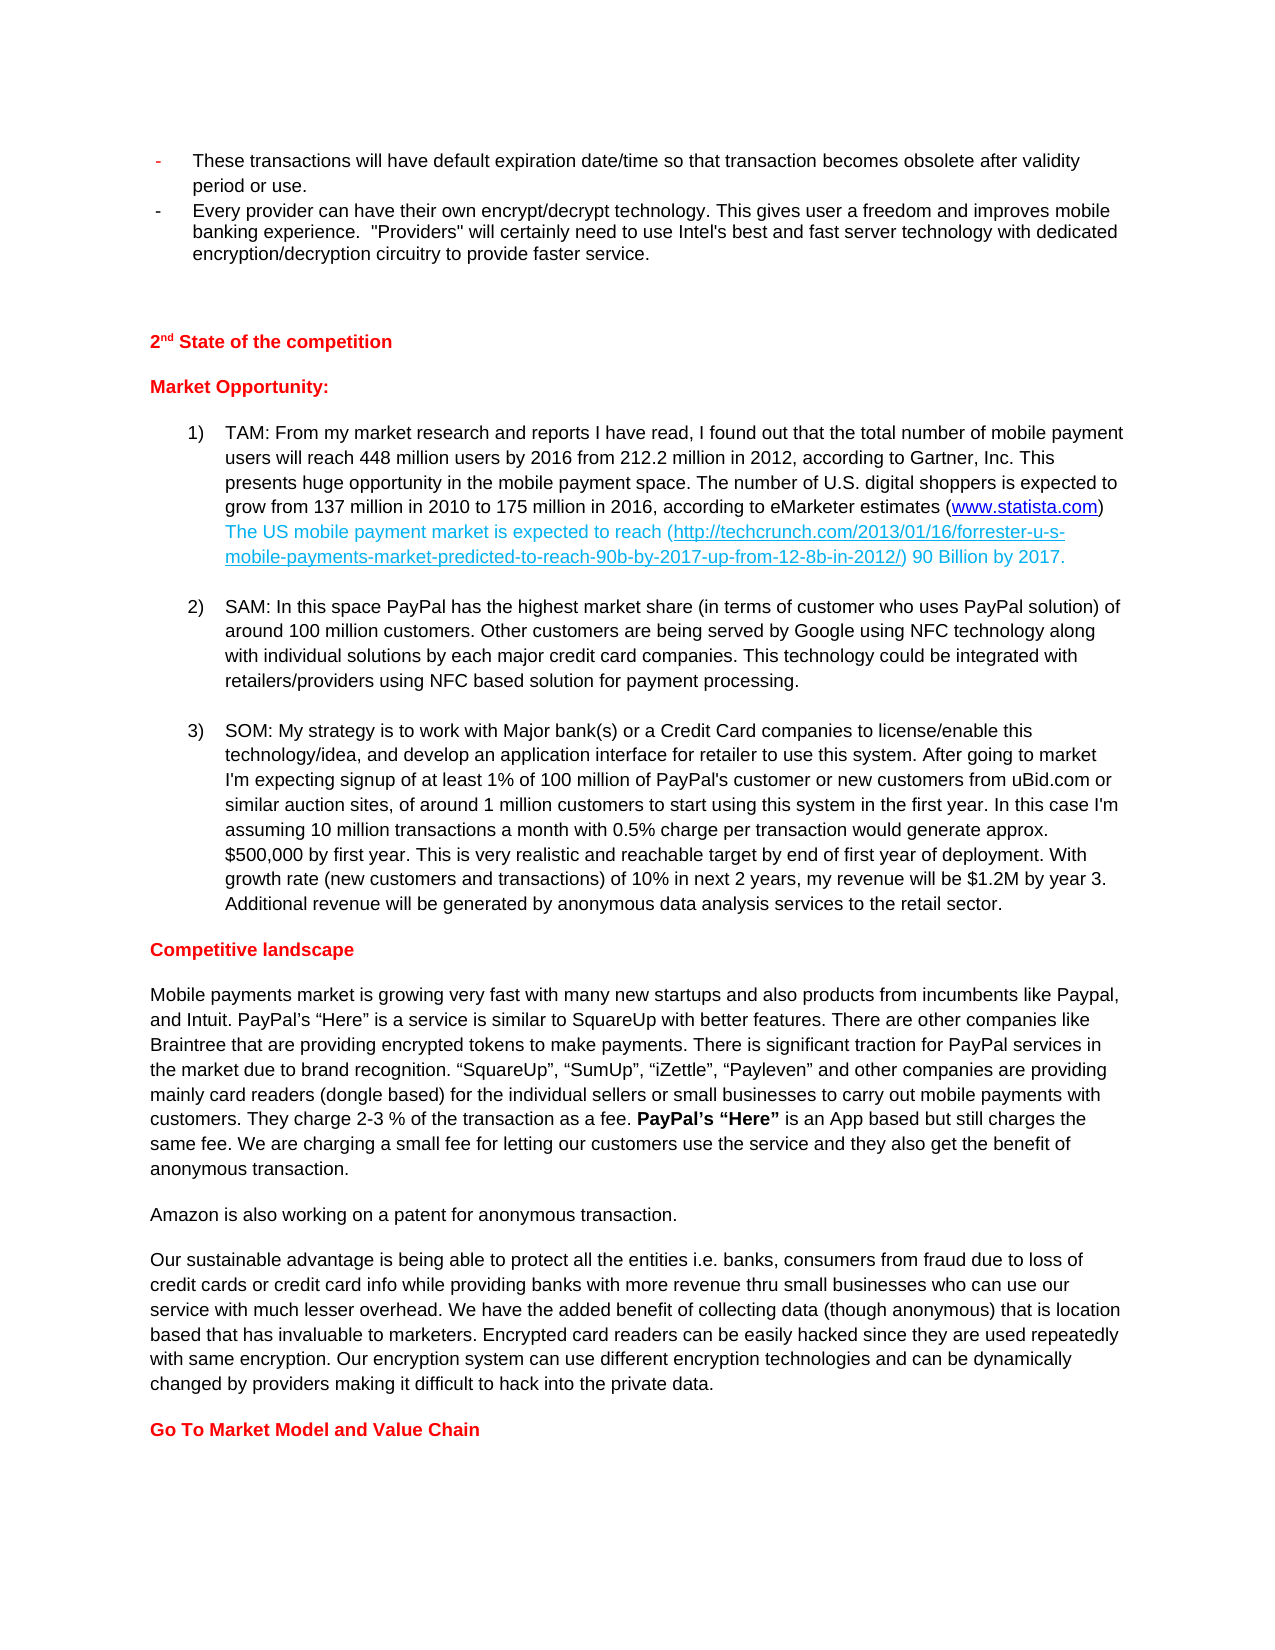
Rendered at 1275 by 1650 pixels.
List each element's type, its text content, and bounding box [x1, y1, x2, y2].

list SAM: In this space PayPal has the highest market share (in terms of customer who uses PayPal solution) of around 100 million customers. Other customers are being served by Google using NFC technology along with individual solutions by each major credit card companies. This technology could be integrated with retailers/providers using NFC based solution for payment processing. [187, 596, 1125, 691]
list Every provider can have their own encrypt/decrypt technology. This gives user a freedom and improves mobile banking experience. "Providers" will certainly need to use Intel's best and fast server technology with dedicated encryption/decryption circuitry to provide faster service. [155, 199, 1125, 264]
list SOM: My strategy is to work with Major bank(s) or a Credit Card companies to license/enable this technology/idea, and develop an application interface for retailer to use this system. After going to market I'm expecting signup of at least 1% of 100 million of PayPal's customer or new customers from uBid.com or similar auction sites, of around 1 million customers to start using this system in the first year. In this case I'm assuming 10 million transactions a month with 0.5% charge per transaction would generate approx. $500,000 by first year. This is very realistic and reachable target by end of first year of deployment. With growth rate (new customers and transactions) of 10% in next 2 years, my revenue will be $1.2M by year 3. Additional revenue will be generated by anonymous data analysis services to the retail sector. [187, 719, 1125, 914]
text Go To Market Model and Value Chain [150, 1419, 1125, 1440]
text Market Opportunity: [150, 376, 1125, 398]
text Competitive landscape [150, 939, 1125, 960]
list These transactions will have default expiration date/time so that transaction becomes obsolete after validity period or use. [155, 150, 1125, 196]
text Mobile payments market is growing very fast with many new startups and also products from incumbents like Paypal, and Intuit. PayPal’s “Here” is a service is similar to SquareUp with better features. There are other companies like Braintree that are providing encrypted tokens to make payments. There is significant traction for PayPal services in the market due to brand recognition. “SquareUp”, “SumUp”, “iZettle”, “Payleven” and other companies are providing mainly card readers (dongle based) for the individual sellers or small businesses to carry out mobile payments with customers. They charge 2-3 % of the transaction as a fee. PayPal’s “Here” is an App based but still charges the same fee. We are charging a small fee for letting our customers use the service and they also get the benefit of anonymous transaction. [150, 984, 1125, 1179]
list The US mobile payment market is expected to reach (http://techcrunch.com/2013/01/16/forrester-u-s-mobile-payments-market-predicted-to-reach-90b-by-2017-up-from-12-8b-in-2012/) 90 Billion by 2017. [225, 521, 1125, 567]
text Our sustainable advantage is being able to protect all the entities i.e. banks, consumers from fraud due to loss of credit cards or credit card info while providing banks with more revenue thru small businesses who can use our service with much lesser overhead. We have the added benefit of collecting data (though anonymous) that is location based that has invaluable to marketers. Encrypted card readers can be easily hacked since they are used repeatedly with same encryption. Our encryption system can use different encryption technologies and can be dynamically changed by providers making it difficult to hack into the private data. [150, 1249, 1125, 1394]
text Amazon is also working on a patent for anonymous transaction. [150, 1203, 1125, 1225]
list TAM: From my market research and reports I have read, I found out that the total number of mobile payment users will reach 448 million users by 2016 from 212.2 million in 2012, according to Gartner, Inc. This presents huge opportunity in the mobile payment space. The number of U.S. digital shoppers is expected to grow from 137 million in 2010 to 175 million in 2016, according to eMarketer estimates (www.statista.com) [187, 422, 1125, 518]
text 2nd State of the competition [150, 331, 1125, 352]
